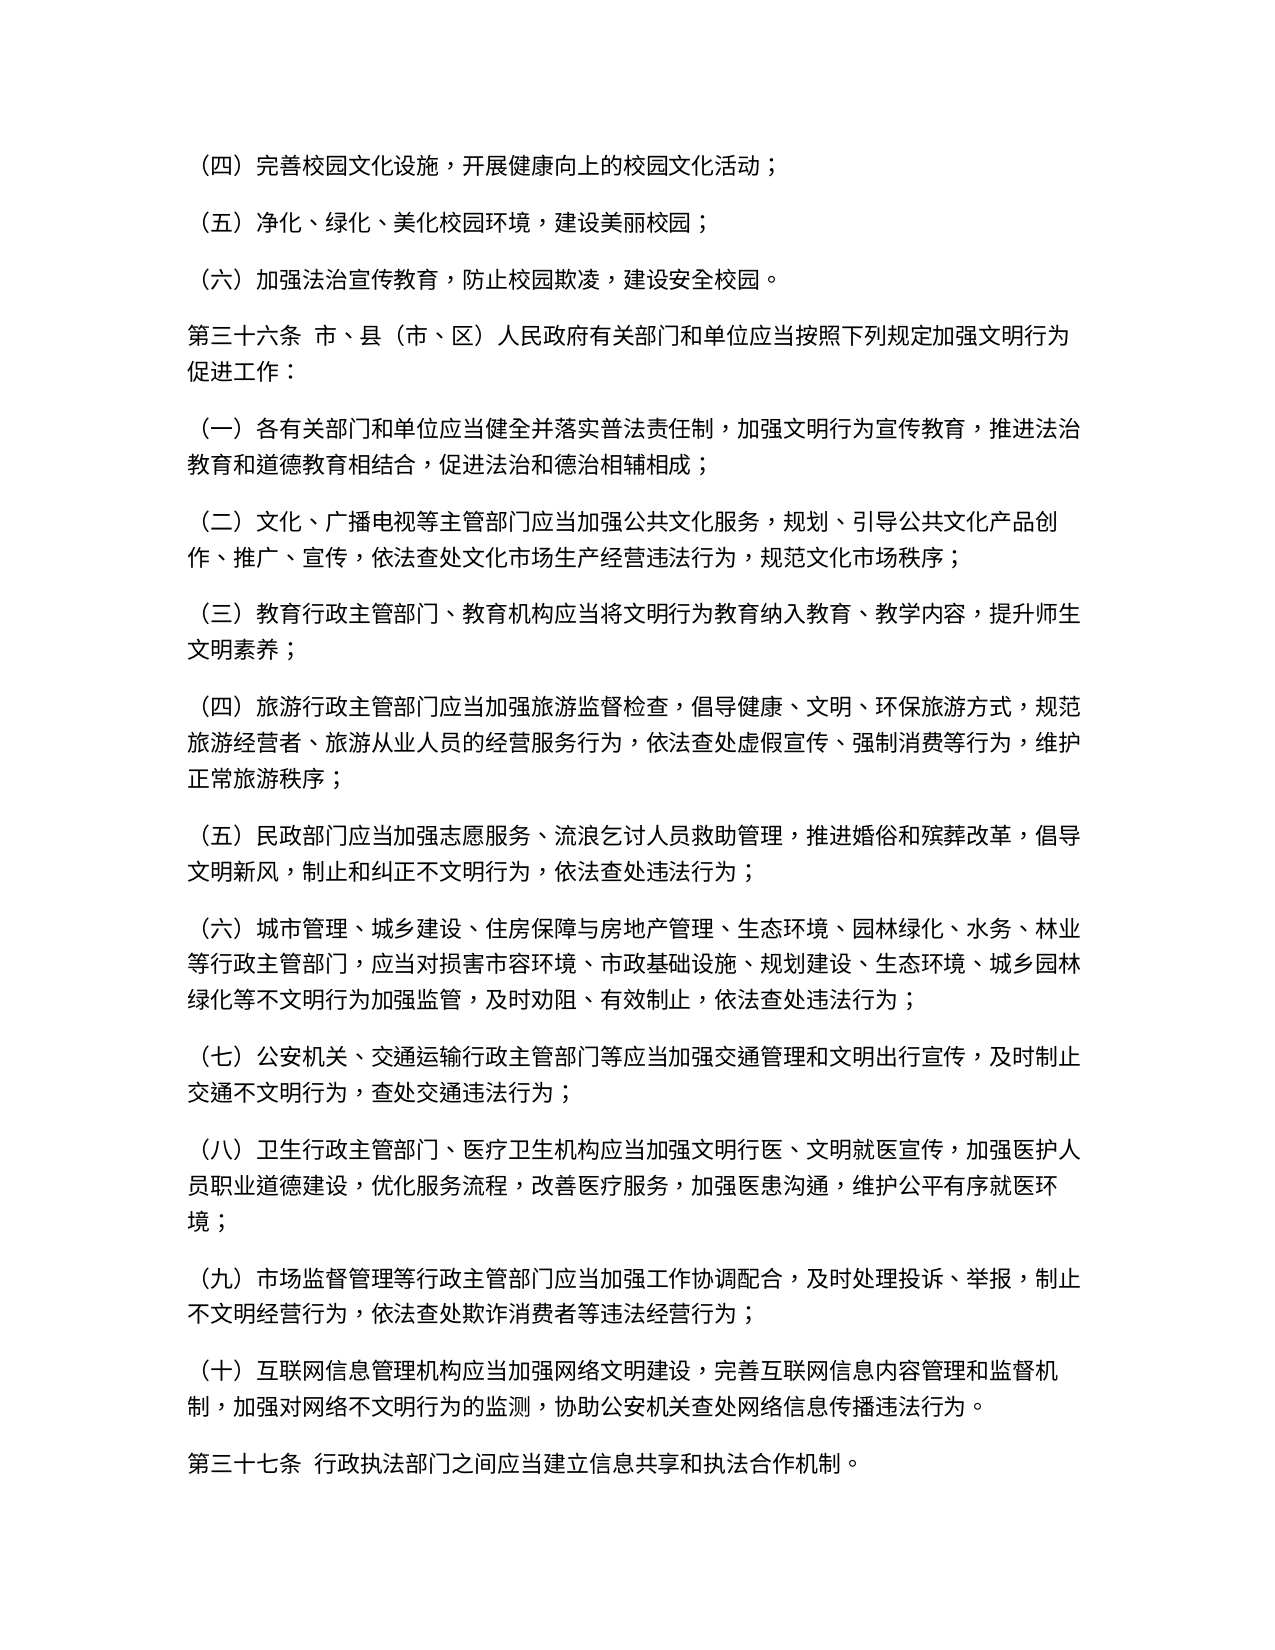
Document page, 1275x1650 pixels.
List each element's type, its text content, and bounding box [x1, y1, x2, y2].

text （五）民政部门应当加强志愿服务、流浪乞讨人员救助管理，推进婚俗和殡葬改革，倡导文明新风，制止和纠正不文明行为，依法查处违法行为； [187, 820, 1087, 887]
text （五）净化、绿化、美化校园环境，建设美丽校园； [187, 207, 1087, 238]
text 第三十七条 行政执法部门之间应当建立信息共享和执法合作机制。 [187, 1448, 1087, 1479]
text （四）完善校园文化设施，开展健康向上的校园文化活动； [187, 150, 1087, 181]
text （六）加强法治宣传教育，防止校园欺凌，建设安全校园。 [187, 263, 1087, 295]
text （二）文化、广播电视等主管部门应当加强公共文化服务，规划、引导公共文化产品创作、推广、宣传，依法查处文化市场生产经营违法行为，规范文化市场秩序； [187, 506, 1087, 573]
text （三）教育行政主管部门、教育机构应当将文明行为教育纳入教育、教学内容，提升师生文明素养； [187, 598, 1087, 666]
text （六）城市管理、城乡建设、住房保障与房地产管理、生态环境、园林绿化、水务、林业等行政主管部门，应当对损害市容环境、市政基础设施、规划建设、生态环境、城乡园林绿化等不文明行为加强监管，及时劝阻、有效制止，依法查处违法行为； [187, 912, 1087, 1016]
text 第三十六条 市、县（市、区）人民政府有关部门和单位应当按照下列规定加强文明行为促进工作： [187, 320, 1087, 387]
text （七）公安机关、交通运输行政主管部门等应当加强交通管理和文明出行宣传，及时制止交通不文明行为，查处交通违法行为； [187, 1041, 1087, 1108]
text （九）市场监督管理等行政主管部门应当加强工作协调配合，及时处理投诉、举报，制止不文明经营行为，依法查处欺诈消费者等违法经营行为； [187, 1262, 1087, 1330]
text （八）卫生行政主管部门、医疗卫生机构应当加强文明行医、文明就医宣传，加强医护人员职业道德建设，优化服务流程，改善医疗服务，加强医患沟通，维护公平有序就医环境； [187, 1134, 1087, 1237]
text （四）旅游行政主管部门应当加强旅游监督检查，倡导健康、文明、环保旅游方式，规范旅游经营者、旅游从业人员的经营服务行为，依法查处虚假宣传、强制消费等行为，维护正常旅游秩序； [187, 691, 1087, 794]
text （一）各有关部门和单位应当健全并落实普法责任制，加强文明行为宣传教育，推进法治教育和道德教育相结合，促进法治和德治相辅相成； [187, 413, 1087, 480]
text （十）互联网信息管理机构应当加强网络文明建设，完善互联网信息内容管理和监督机制，加强对网络不文明行为的监测，协助公安机关查处网络信息传播违法行为。 [187, 1355, 1087, 1422]
